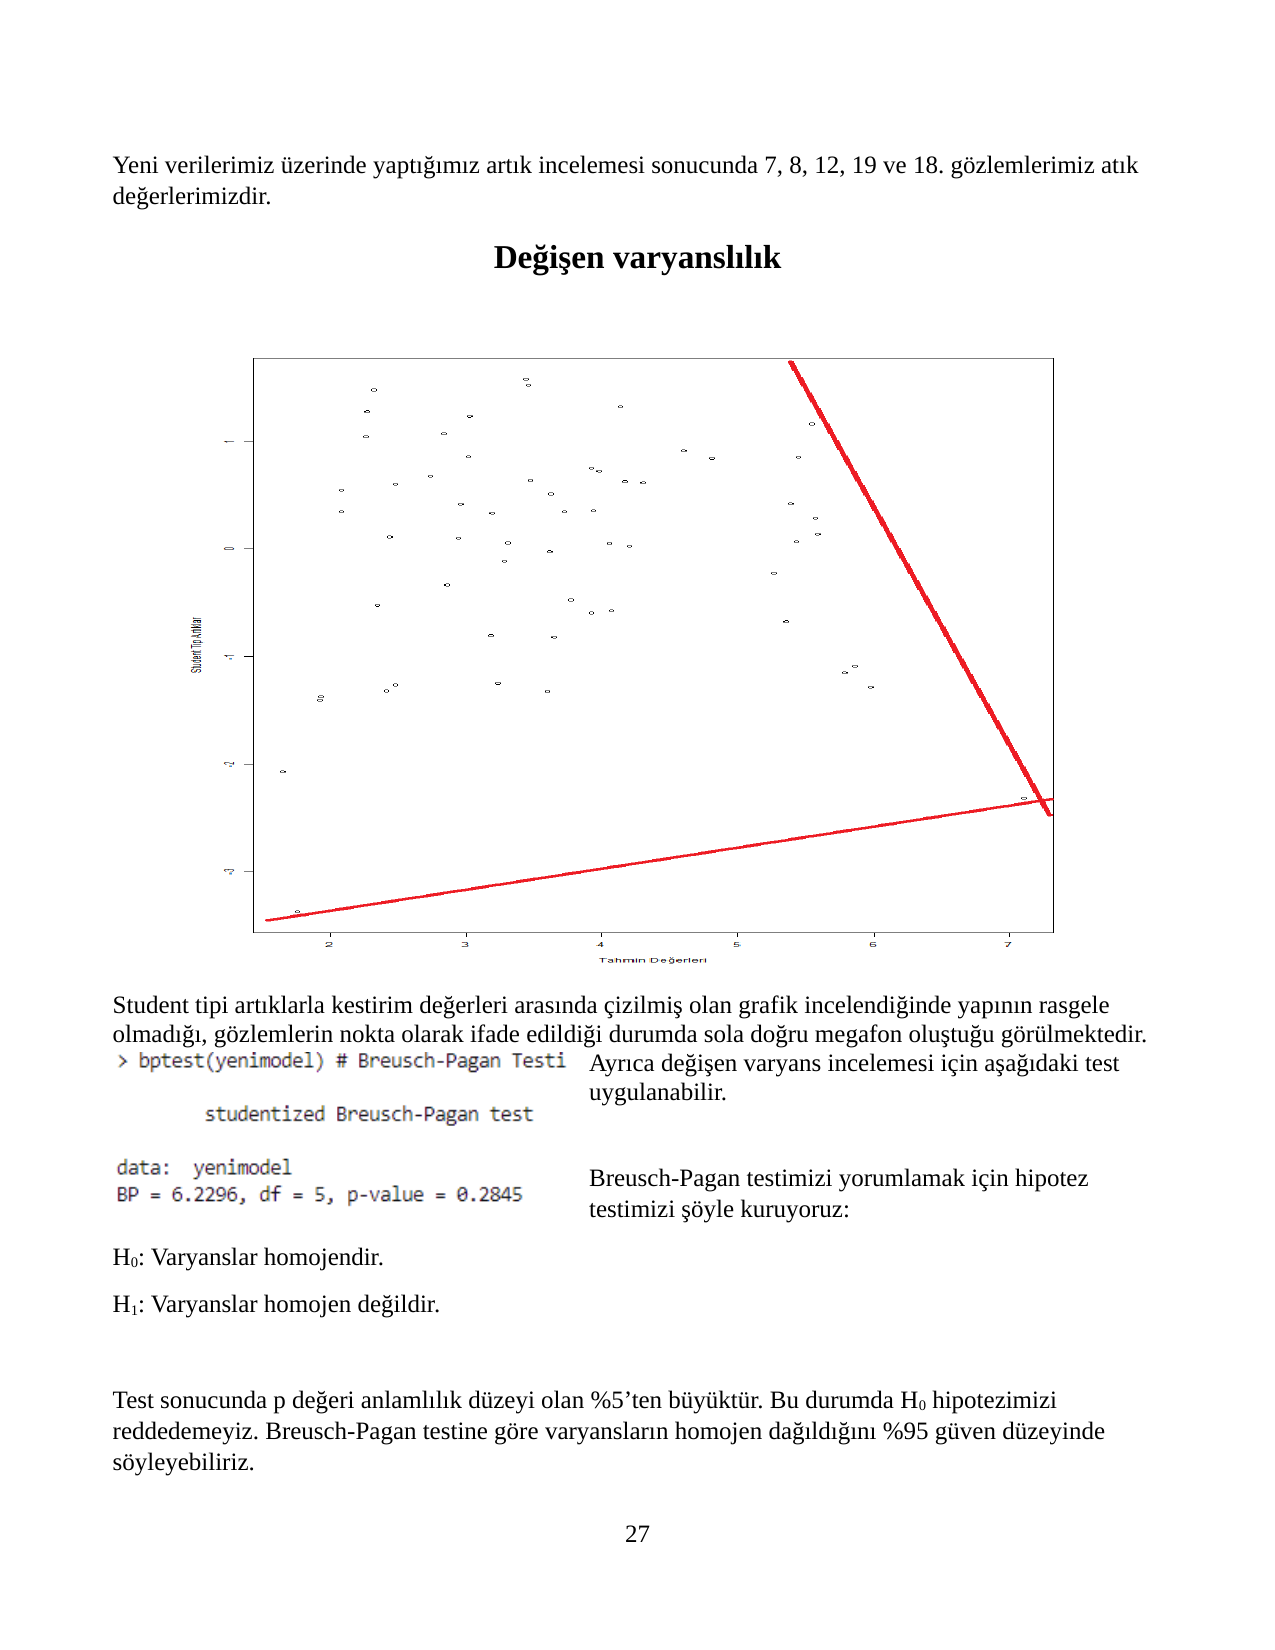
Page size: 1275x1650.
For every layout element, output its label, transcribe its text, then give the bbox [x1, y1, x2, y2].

text H0: Varyanslar homojendir. [112, 1242, 1162, 1270]
subtitle Değişen varyanslılık [112, 237, 1162, 275]
picture [112, 1052, 571, 1211]
text H1: Varyanslar homojen değildir. [112, 1289, 1162, 1318]
text Breusch-Pagan testimizi yorumlamak için hipotez testimizi şöyle kuruyoruz: [112, 1163, 1162, 1223]
text Test sonucunda p değeri anlamlılık düzeyi olan %5’ten büyüktür. Bu durumda H0 hipotezimizi reddedemeyiz. Breusch-Pagan testine göre varyansların homojen dağıldığını %95 güven düzeyinde söyleyebiliriz. [112, 1385, 1162, 1476]
picture [187, 326, 1088, 972]
text Yeni verilerimiz üzerinde yaptığımız artık incelemesi sonucunda 7, 8, 12, 19 ve 18. gözlemlerimiz atık değerlerimizdir. [112, 150, 1162, 210]
text Student tipi artıklarla kestirim değerleri arasında çizilmiş olan grafik incelendiğinde yapının rasgele olmadığı, gözlemlerin nokta olarak ifade edildiği durumda sola doğru megafon oluştuğu görülmektedir. Ayrıca değişen varyans incelemesi için aşağıdaki test uygulanabilir. [112, 990, 1162, 1105]
